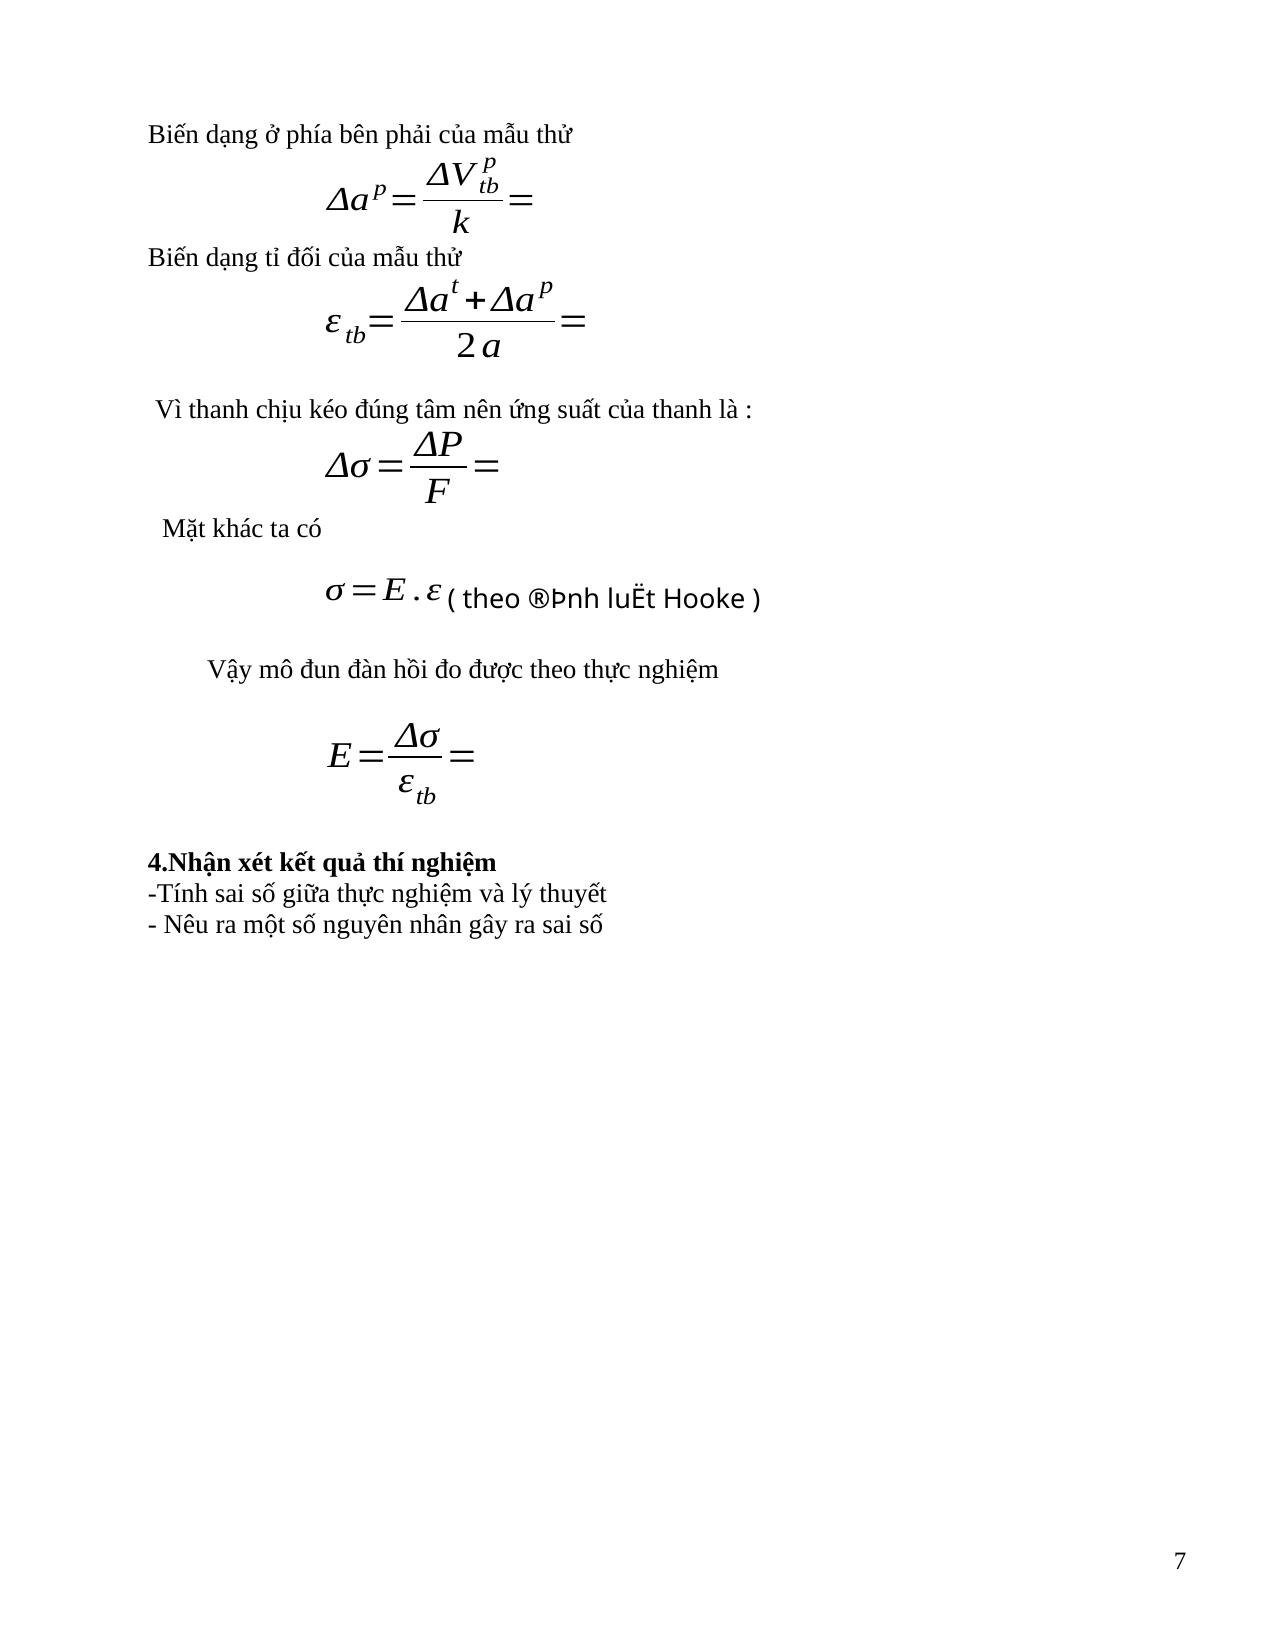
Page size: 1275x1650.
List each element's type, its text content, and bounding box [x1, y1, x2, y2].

text - Nêu ra một số nguyên nhân gây ra sai số [148, 908, 1186, 939]
text Biến dạng tỉ đối của mẫu thử [148, 241, 1186, 272]
text Vì thanh chịu kéo đúng tâm nên ứng suất của thanh là : [148, 393, 1186, 424]
text 4.Nhận xét kết quả thí nghiệm [148, 846, 1186, 877]
text -Tính sai số giữa thực nghiệm và lý thuyết [148, 877, 1186, 908]
text ( theo ®Þnh luËt Hooke ) [148, 572, 1186, 616]
text Biến dạng ở phía bên phải của mẫu thử [148, 118, 1186, 149]
text Vậy mô đun đàn hồi đo được theo thực nghiệm [148, 653, 1186, 684]
text Mặt khác ta có [148, 512, 1186, 543]
